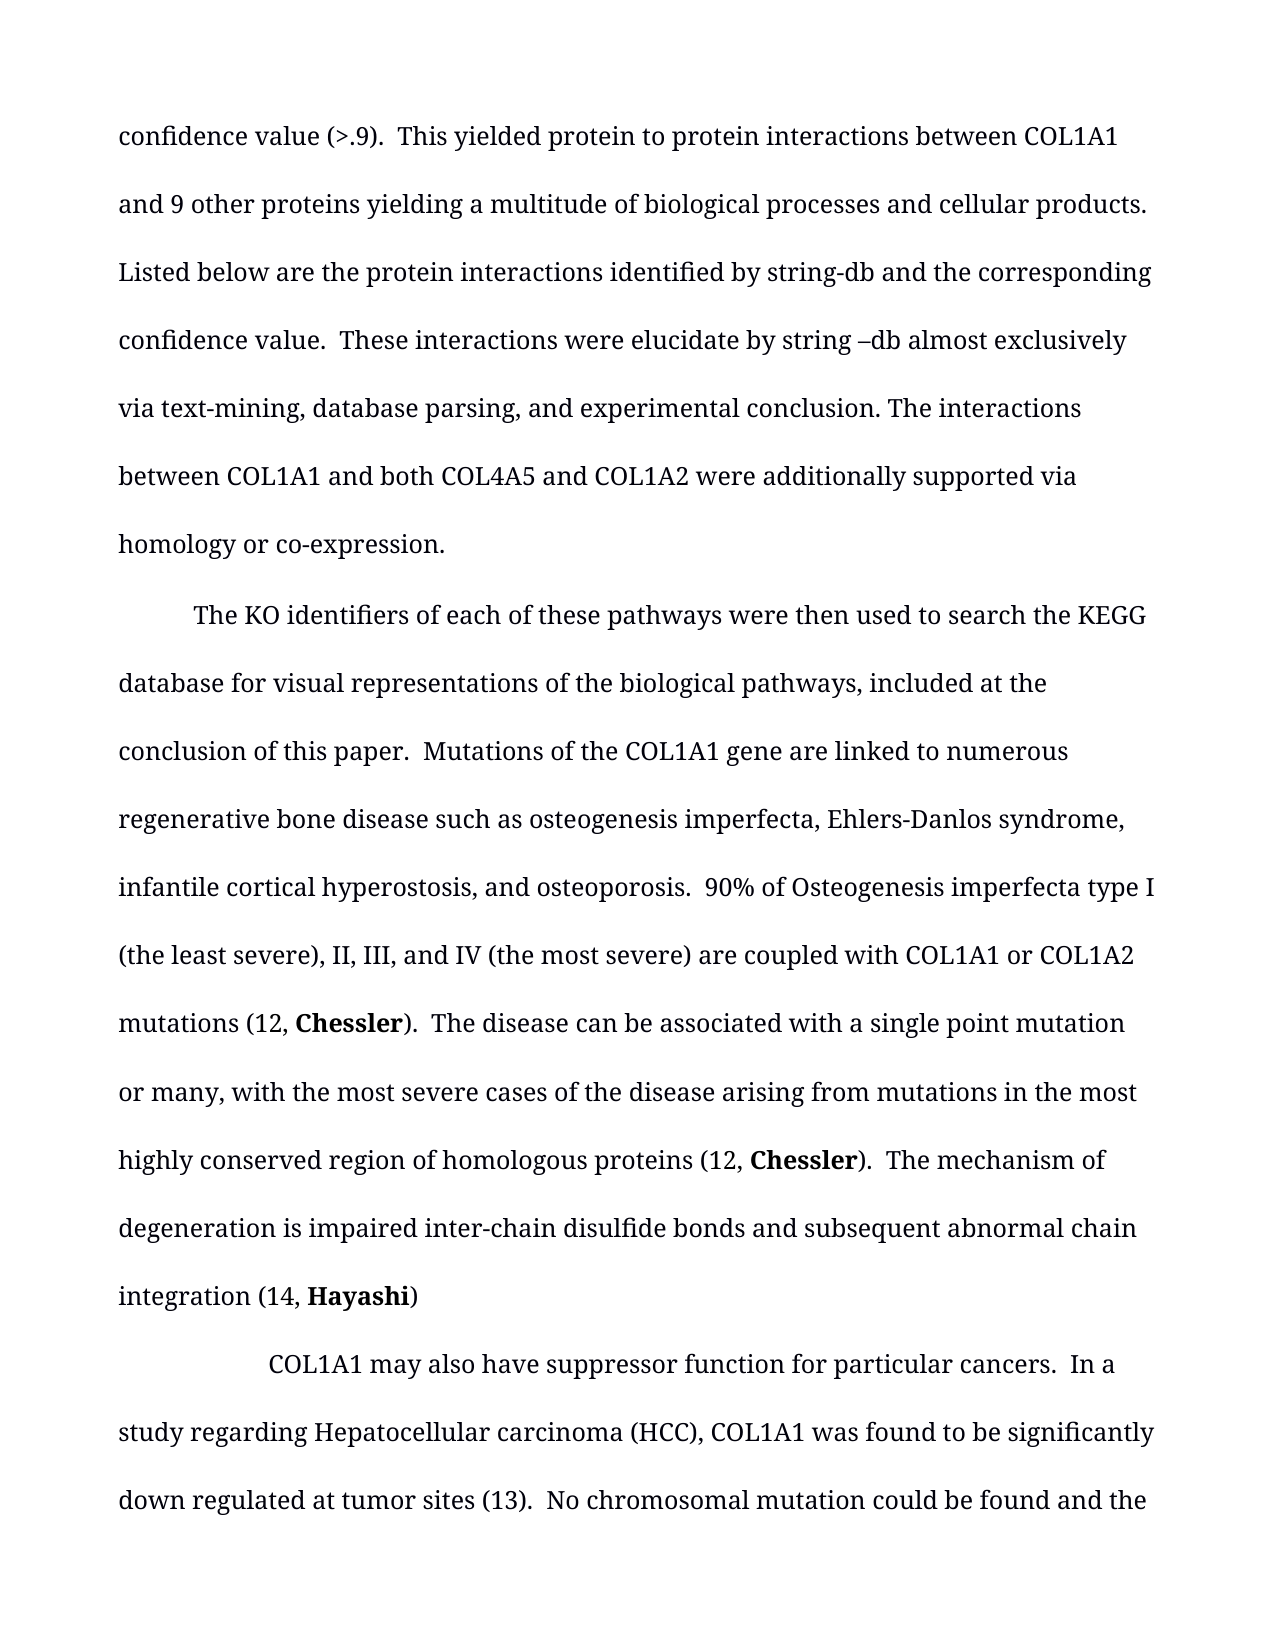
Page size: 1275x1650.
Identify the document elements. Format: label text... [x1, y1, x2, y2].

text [118, 118, 1157, 561]
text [118, 1347, 1157, 1517]
text The KO identifiers of each of these pathways were then used to search the KEGG database for visual representations of the biological pathways, included at the conclusion of this paper. Mutations of the COL1A1 gene are linked to numerous regenerative bone disease such as osteogenesis imperfecta, Ehlers-Danlos syndrome, infantile cortical hyperostosis, and osteoporosis. 90% of Osteogenesis imperfecta type I (the least severe), II, III, and IV (the most severe) are coupled with COL1A1 or COL1A2 mutations (12, Chessler). The disease can be associated with a single point mutation or many, with the most severe cases of the disease arising from mutations in the most highly conserved region of homologous proteins (12, Chessler). The mechanism of degeneration is impaired inter-chain disulfide bonds and subsequent abnormal chain integration (14, Hayashi) [118, 597, 1157, 1313]
